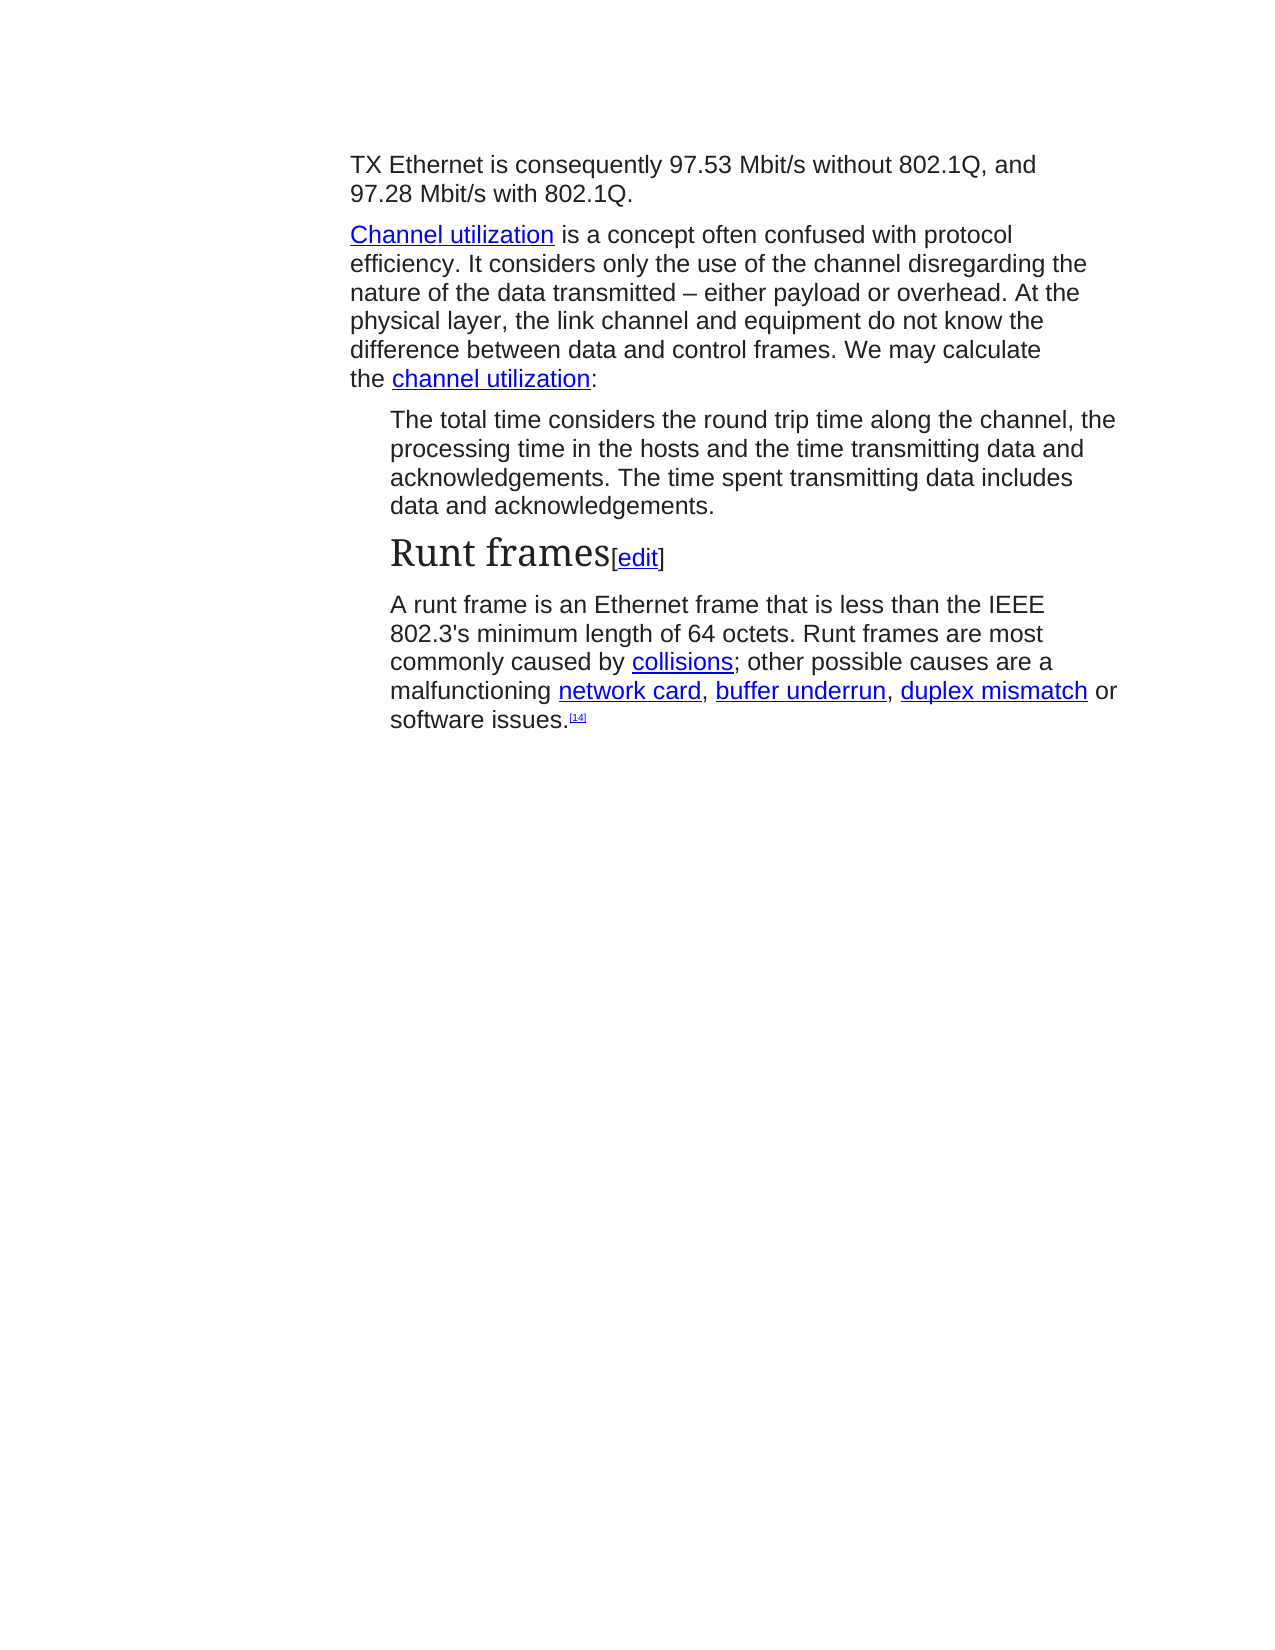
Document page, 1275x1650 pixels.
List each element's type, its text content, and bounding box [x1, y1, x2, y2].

text The total time considers the round trip time along the channel, the processing time in the hosts and the time transmitting data and acknowledgements. The time spent transmitting data includes data and acknowledgements. [390, 405, 1125, 520]
text Runt frames[edit] [390, 526, 1125, 577]
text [350, 150, 1125, 207]
text Channel utilization is a concept often confused with protocol efficiency. It considers only the use of the channel disregarding the nature of the data transmitted – either payload or overhead. At the physical layer, the link channel and equipment do not know the difference between data and control frames. We may calculate the channel utilization: [350, 220, 1125, 392]
text A runt frame is an Ethernet frame that is less than the IEEE 802.3's minimum length of 64 octets. Runt frames are most commonly caused by collisions; other possible causes are a malfunctioning network card, buffer underrun, duplex mismatch or software issues.[14] [390, 590, 1125, 733]
